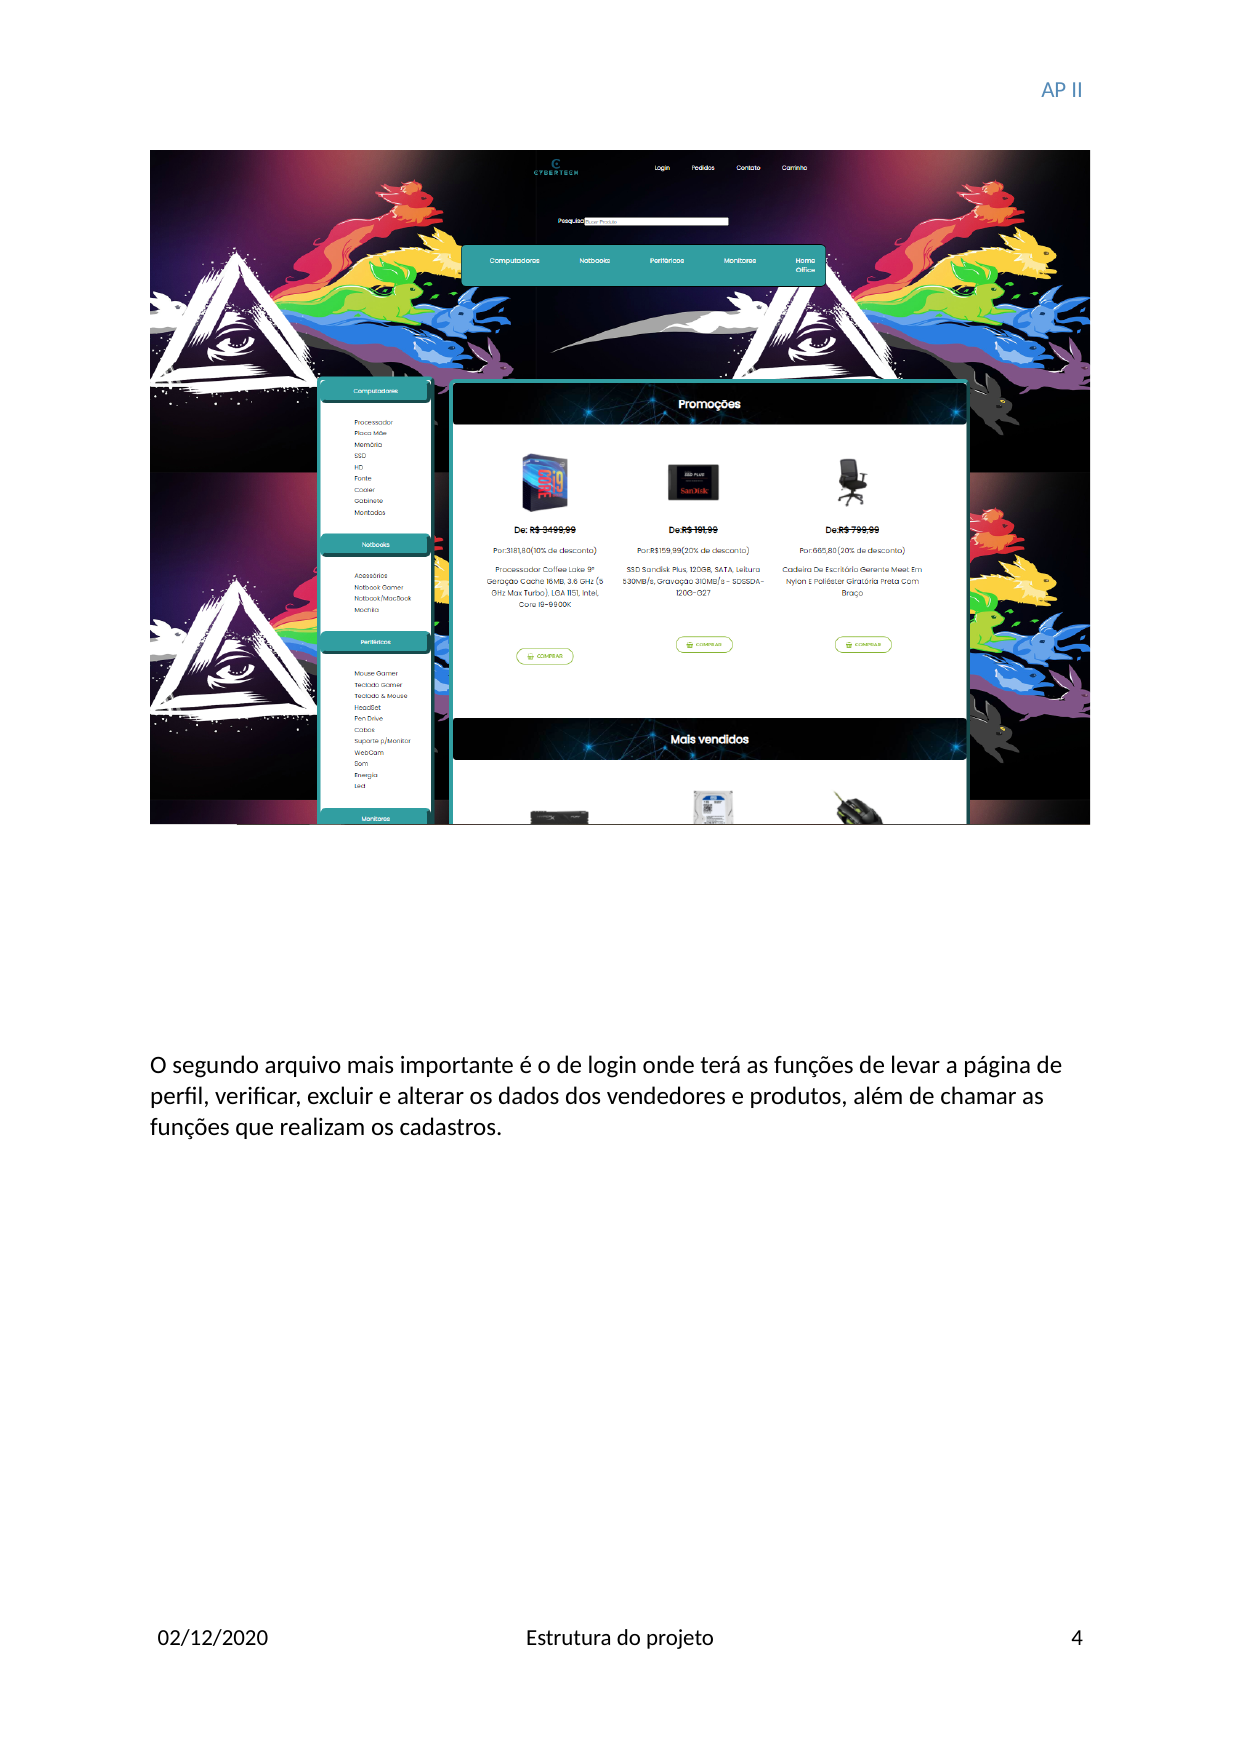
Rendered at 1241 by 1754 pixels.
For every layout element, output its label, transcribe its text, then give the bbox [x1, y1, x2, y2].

text O segundo arquivo mais importante é o de login onde terá as funções de levar a página de perfil, verificar, excluir e alterar os dados dos vendedores e produtos, além de chamar as funções que realizam os cadastros. [150, 1049, 1083, 1141]
picture [150, 150, 1091, 825]
